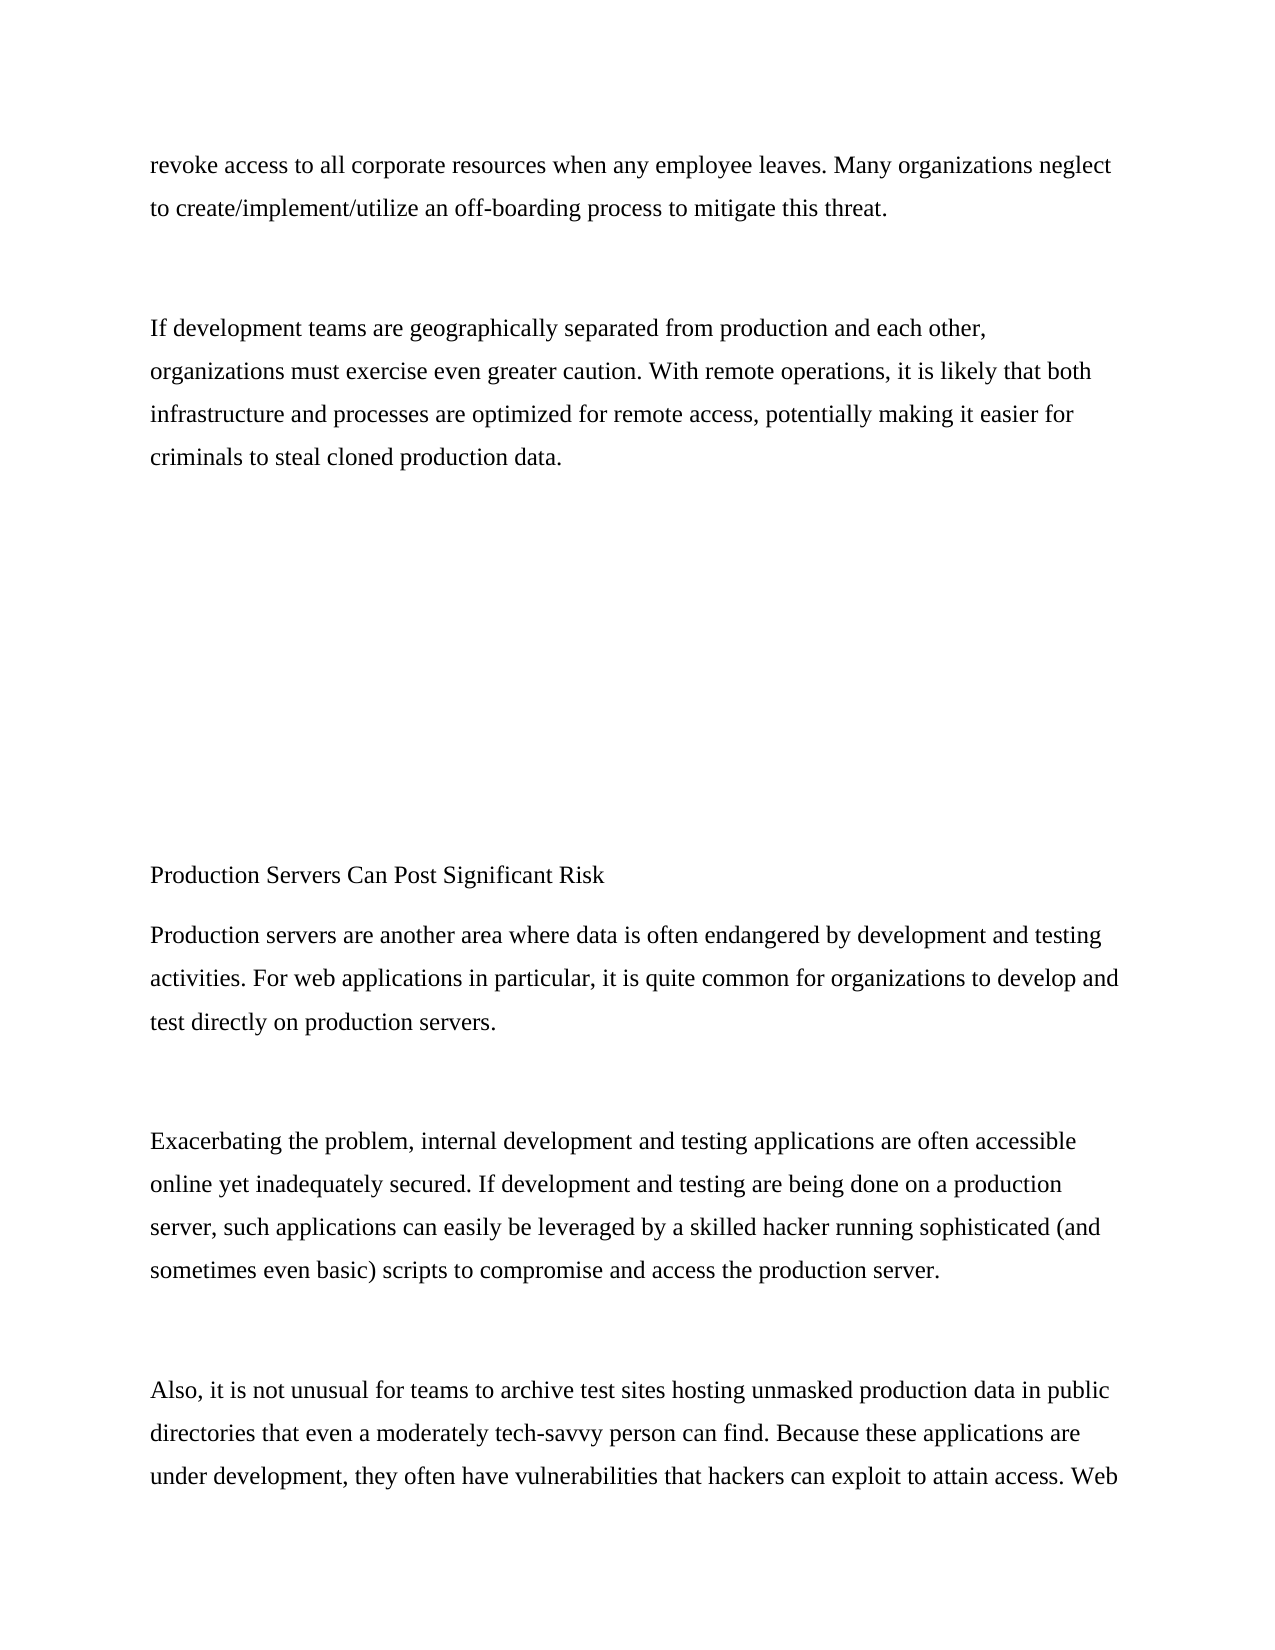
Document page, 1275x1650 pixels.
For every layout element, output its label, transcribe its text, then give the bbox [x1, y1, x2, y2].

text Exacerbating the problem, internal development and testing applications are often accessible online yet inadequately secured. If development and testing are being done on a production server, such applications can easily be leveraged by a skilled hacker running sophisticated (and sometimes even basic) scripts to compromise and access the production server. [150, 1126, 1125, 1284]
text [150, 1375, 1125, 1490]
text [150, 150, 1125, 222]
text If development teams are geographically separated from production and each other, organizations must exercise even greater caution. With remote operations, it is likely that both infrastructure and processes are optimized for remote access, potentially making it easier for criminals to steal cloned production data. [150, 313, 1125, 471]
text Production servers are another area where data is often endangered by development and testing activities. For web applications in particular, it is quite common for organizations to develop and test directly on production servers. [150, 920, 1125, 1035]
text Production Servers Can Post Significant Risk [150, 861, 1125, 889]
